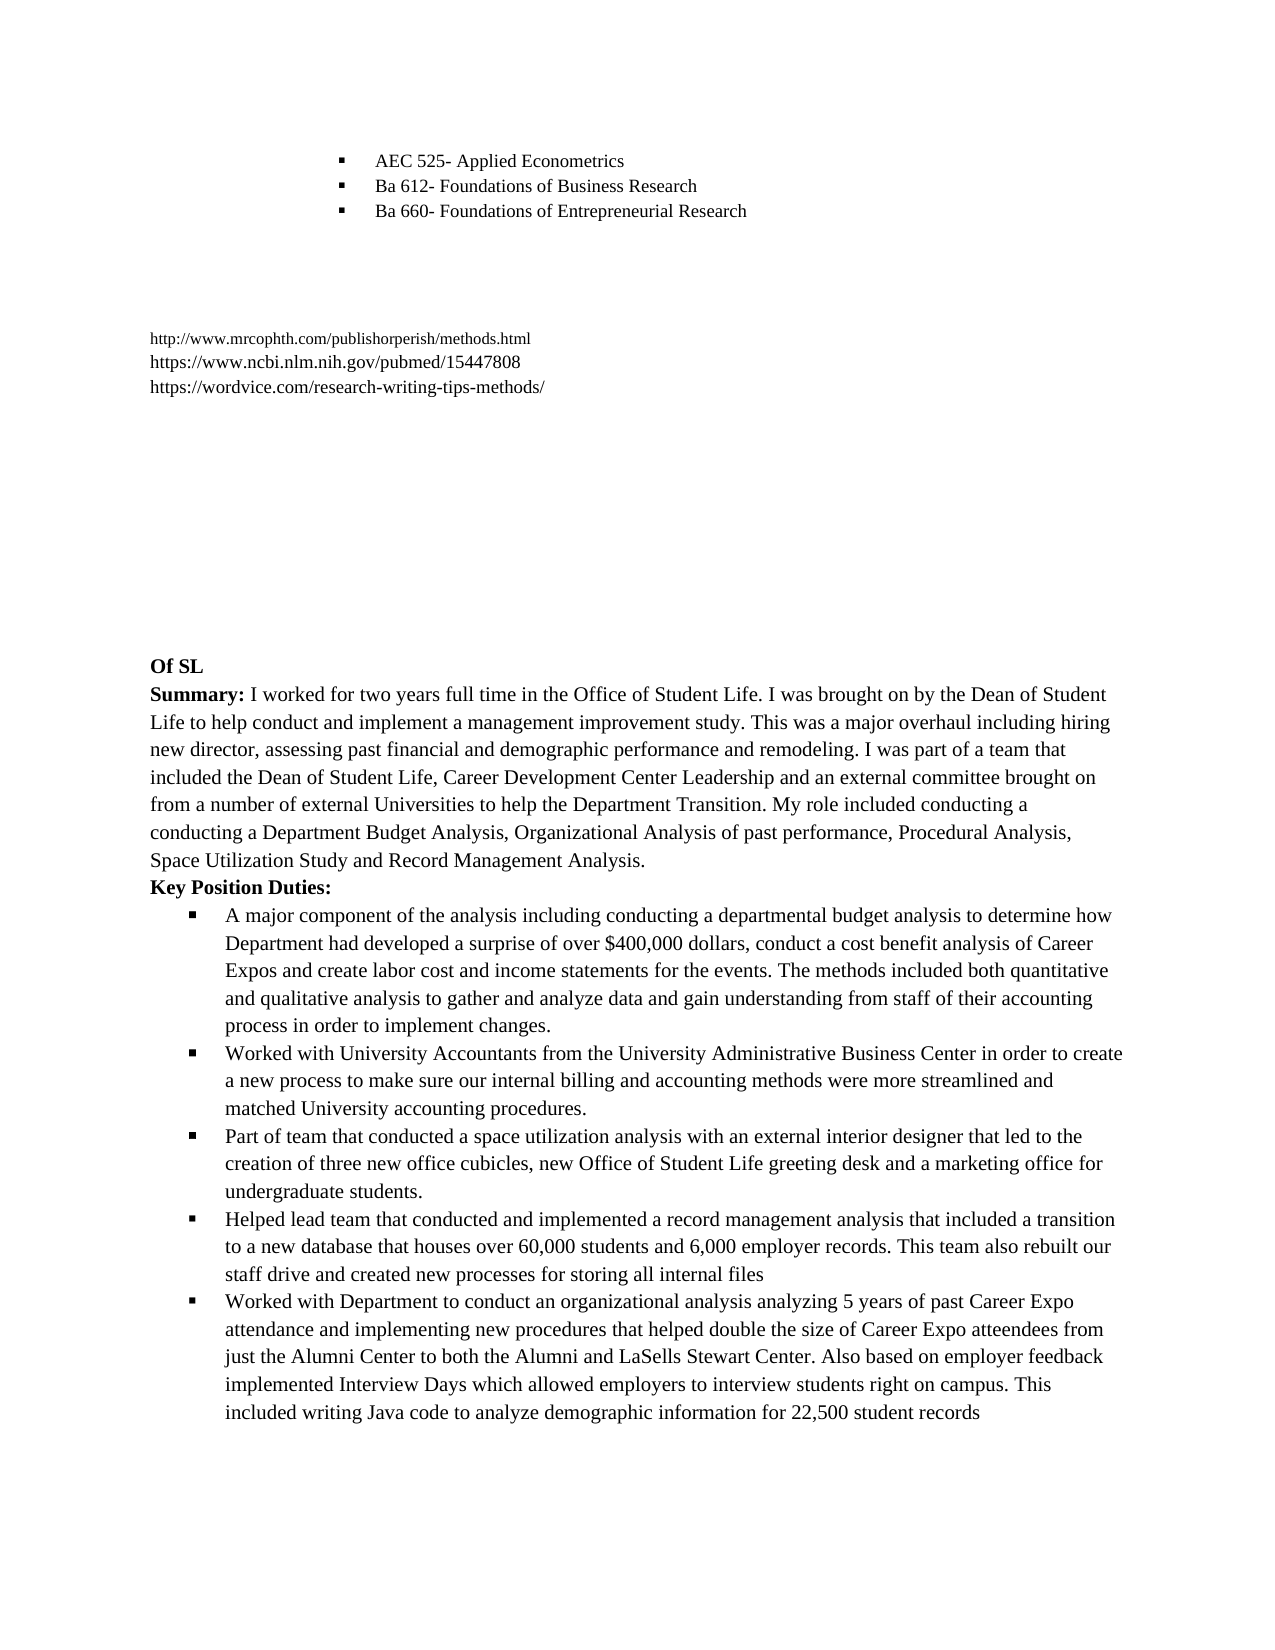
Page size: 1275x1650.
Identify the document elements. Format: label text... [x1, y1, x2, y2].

list Worked with Department to conduct an organizational analysis analyzing 5 years of past Career Expo attendance and implementing new procedures that helped double the size of Career Expo atteendees from just the Alumni Center to both the Alumni and LaSells Stewart Center. Also based on employer feedback implemented Interview Days which allowed employers to interview students right on campus. This included writing Java code to analyze demographic information for 22,500 student records [187, 1289, 1125, 1424]
text http://www.mrcophth.com/publishorperish/methods.html [150, 329, 1125, 348]
list Worked with University Accountants from the University Administrative Business Center in order to create a new process to make sure our internal billing and accounting methods were more streamlined and matched University accounting procedures. [187, 1041, 1125, 1120]
list Helped lead team that conducted and implemented a record management analysis that included a transition to a new database that houses over 60,000 students and 6,000 employer records. This team also rebuilt our staff drive and created new processes for storing all internal files [187, 1206, 1125, 1286]
list Ba 660- Foundations of Entrepreneurial Research [337, 199, 1125, 221]
list Ba 612- Foundations of Business Research [337, 175, 1125, 196]
text Summary: I worked for two years full time in the Office of Student Life. I was brought on by the Dean of Student Life to help conduct and implement a management improvement study. This was a major overhaul including hiring new director, assessing past financial and demographic performance and remodeling. I was part of a team that included the Dean of Student Life, Career Development Center Leadership and an external committee brought on from a number of external Universities to help the Department Transition. My role included conducting a conducting a Department Budget Analysis, Organizational Analysis of past performance, Procedural Analysis, Space Utilization Study and Record Management Analysis. [150, 682, 1125, 872]
list AEC 525- Applied Econometrics [337, 150, 1125, 172]
text https://www.ncbi.nlm.nih.gov/pubmed/15447808 [150, 351, 1125, 372]
list Part of team that conducted a space utilization analysis with an external interior designer that led to the creation of three new office cubicles, new Office of Student Life greeting desk and a marketing office for undergraduate students. [187, 1124, 1125, 1203]
list A major component of the analysis including conducting a departmental budget analysis to determine how Department had developed a surprise of over $400,000 dollars, conduct a cost benefit analysis of Career Expos and create labor cost and income statements for the events. The methods included both quantitative and qualitative analysis to gather and analyze data and gain understanding from staff of their accounting process in order to implement changes. [187, 903, 1125, 1037]
text https://wordvice.com/research-writing-tips-methods/ [150, 376, 1125, 397]
text Key Position Duties: [150, 875, 1125, 899]
text Of SL [150, 654, 1125, 678]
